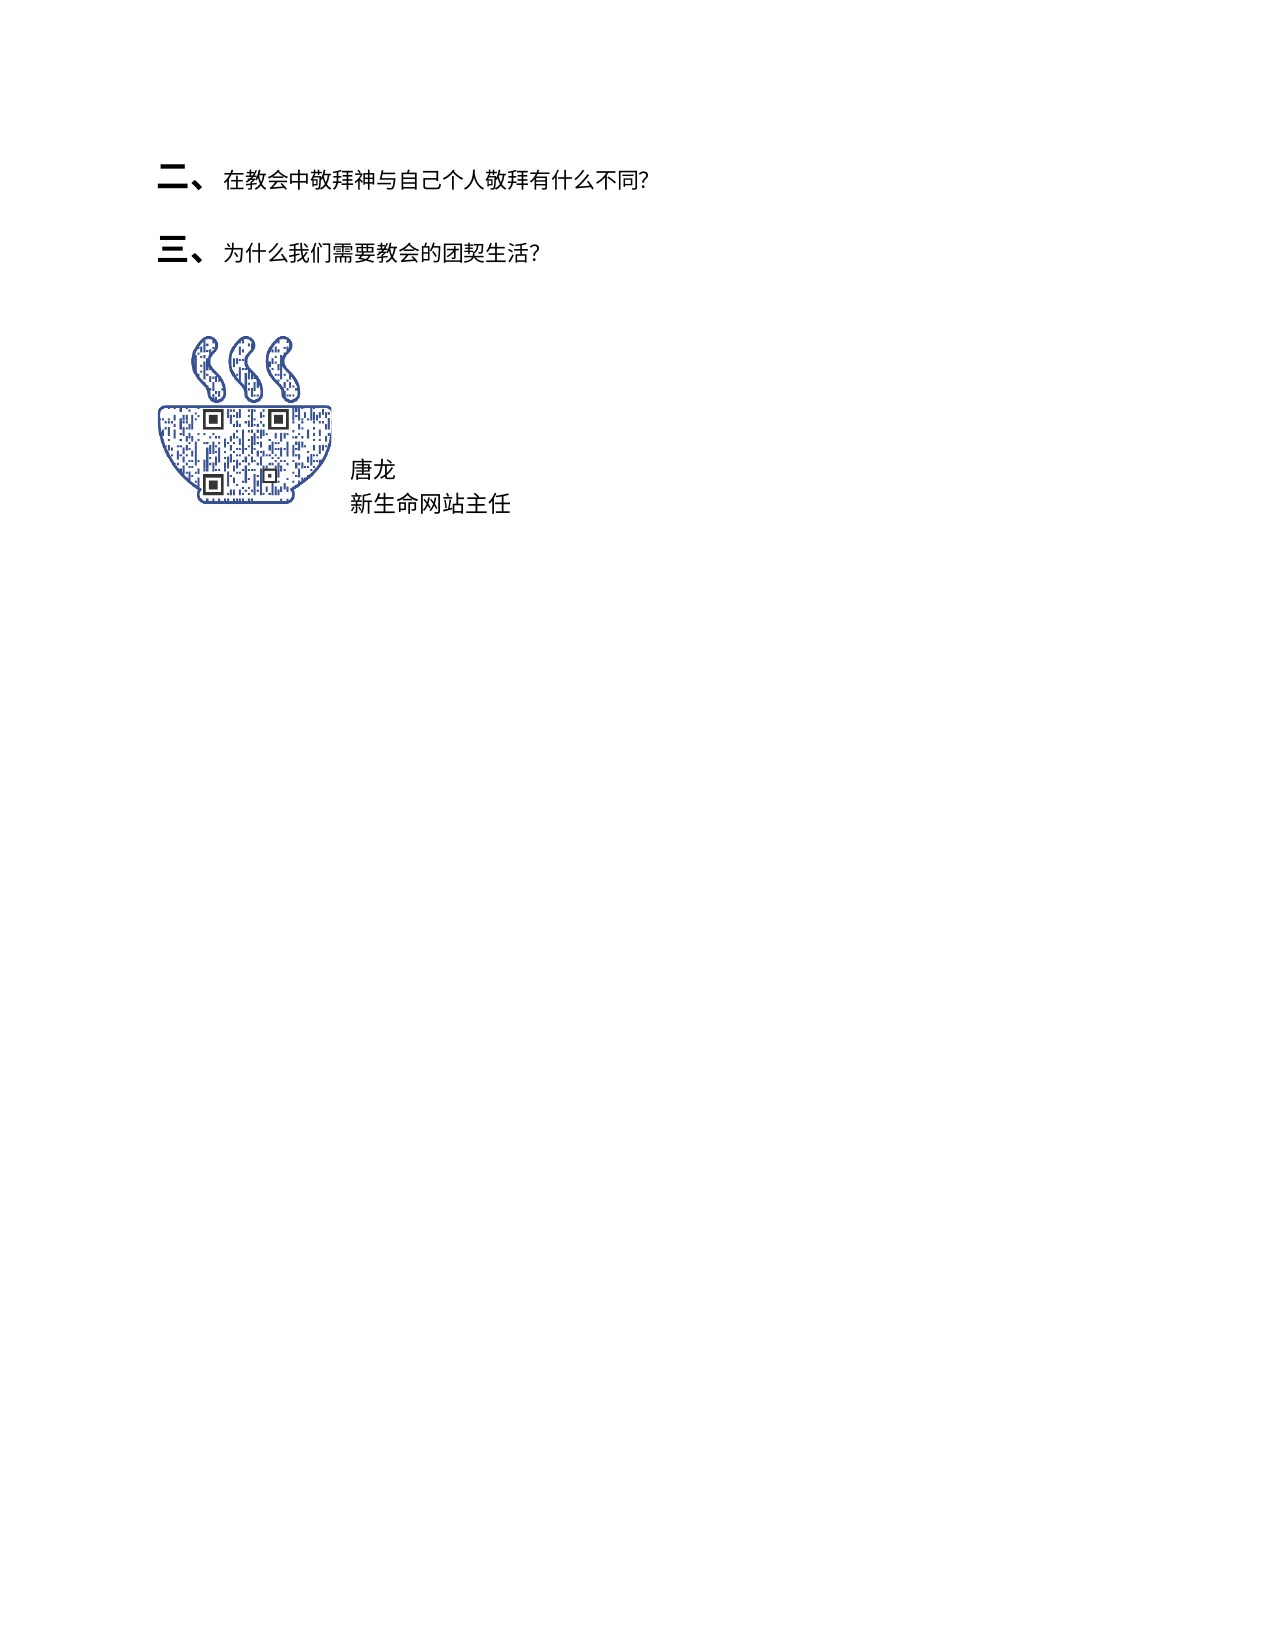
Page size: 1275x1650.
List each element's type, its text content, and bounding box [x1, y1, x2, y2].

text 三、为什么我们需要教会的团契生活？ [156, 223, 1118, 271]
text 新生命网站主任 [156, 486, 1118, 519]
picture [156, 336, 332, 505]
text 唐龙 [332, 452, 1118, 486]
text 二、在教会中敬拜神与自己个人敬拜有什么不同？ [156, 150, 1118, 198]
